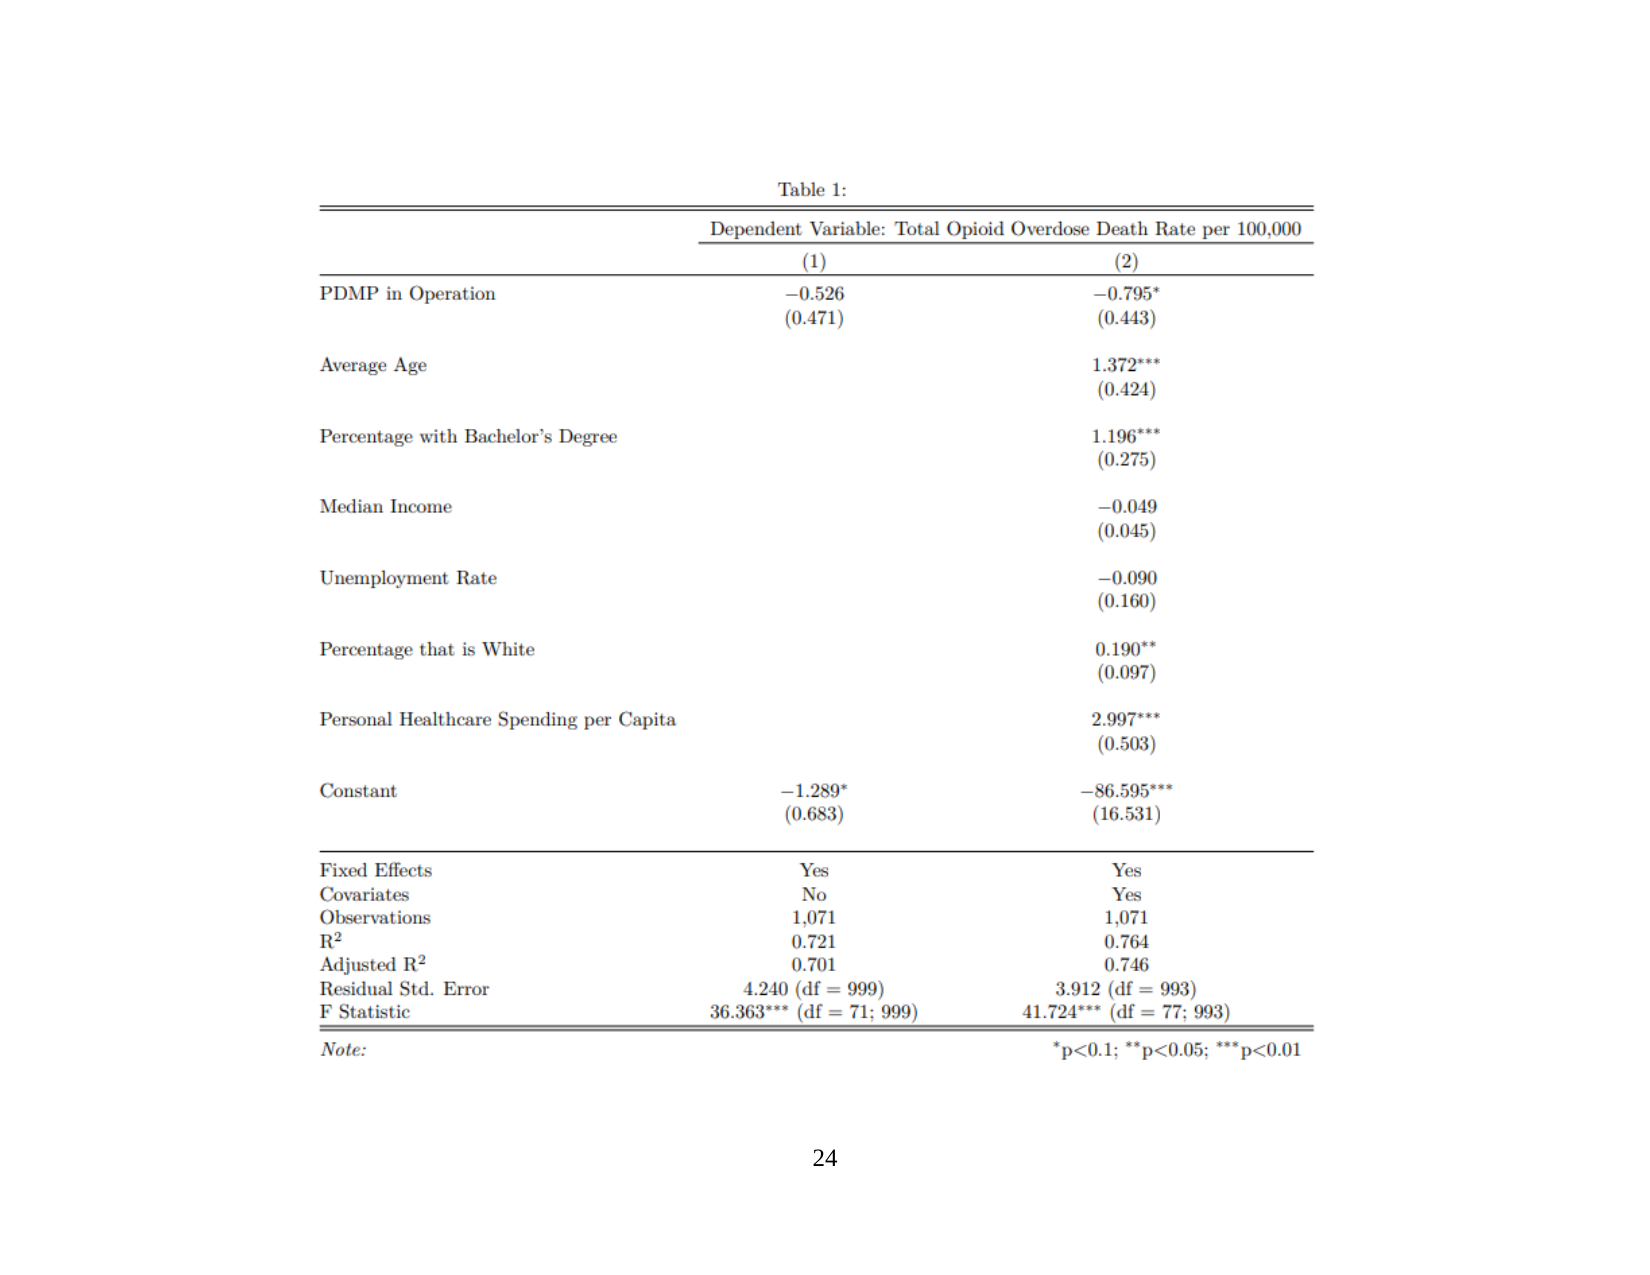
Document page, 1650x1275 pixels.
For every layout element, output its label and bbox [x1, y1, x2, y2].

picture [277, 150, 1373, 1095]
